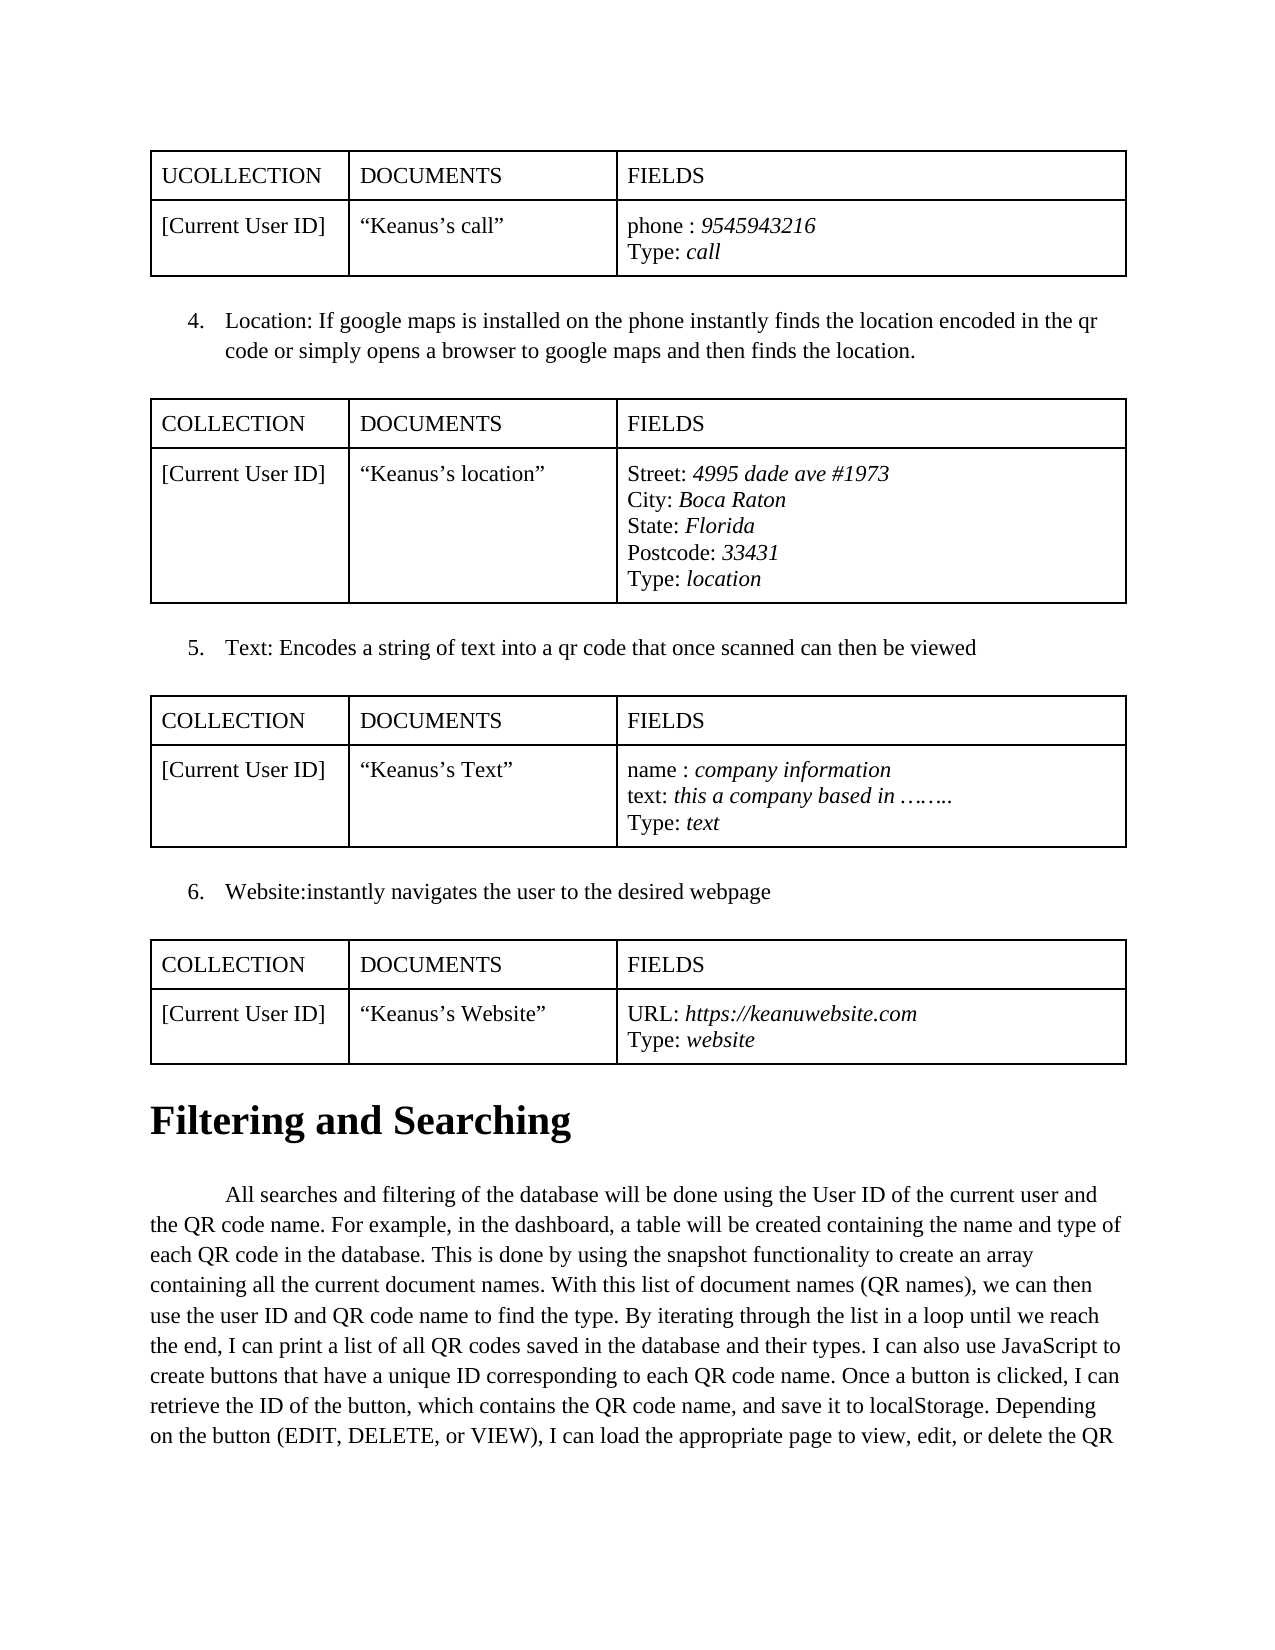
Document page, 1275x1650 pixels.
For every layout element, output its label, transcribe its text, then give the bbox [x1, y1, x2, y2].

table_cell “Keanus’s Website” [350, 990, 616, 1063]
table_cell URL: https://keanuwebsite.com Type: website [618, 990, 1125, 1063]
table_cell “Keanus’s call” [350, 201, 616, 275]
table_cell [Current User ID] [152, 746, 348, 846]
table_cell “Keanus’s location” [350, 449, 616, 602]
list Location: If google maps is installed on the phone instantly finds the location encoded in the qr code or simply opens a browser to google maps and then finds the location. [187, 307, 1125, 364]
table_header FIELDS [618, 152, 1125, 199]
table_header FIELDS [618, 697, 1125, 744]
table_header COLLECTION [152, 941, 348, 988]
table_header DOCUMENTS [350, 697, 616, 744]
table_cell phone : 9545943216 Type: call [618, 201, 1125, 275]
list Text: Encodes a string of text into a qr code that once scanned can then be viewed [187, 634, 1125, 660]
table_cell [Current User ID] [152, 201, 348, 275]
table_cell “Keanus’s Text” [350, 746, 616, 846]
table_cell Street: 4995 dade ave #1973 City: Boca Raton State: Florida Postcode: 33431 Type: location [618, 449, 1125, 602]
table_header COLLECTION [152, 697, 348, 744]
table_header DOCUMENTS [350, 152, 616, 199]
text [150, 1181, 1125, 1449]
table_header FIELDS [618, 400, 1125, 447]
table_header UCOLLECTION [152, 152, 348, 199]
table_header DOCUMENTS [350, 941, 616, 988]
text Filtering and Searching [150, 1096, 1125, 1143]
table_header FIELDS [618, 941, 1125, 988]
table_header DOCUMENTS [350, 400, 616, 447]
table_cell [Current User ID] [152, 990, 348, 1063]
table_cell name : company information text: this a company based in …….. Type: text [618, 746, 1125, 846]
table_header COLLECTION [152, 400, 348, 447]
table_cell [Current User ID] [152, 449, 348, 602]
list Website:instantly navigates the user to the desired webpage [187, 878, 1125, 904]
